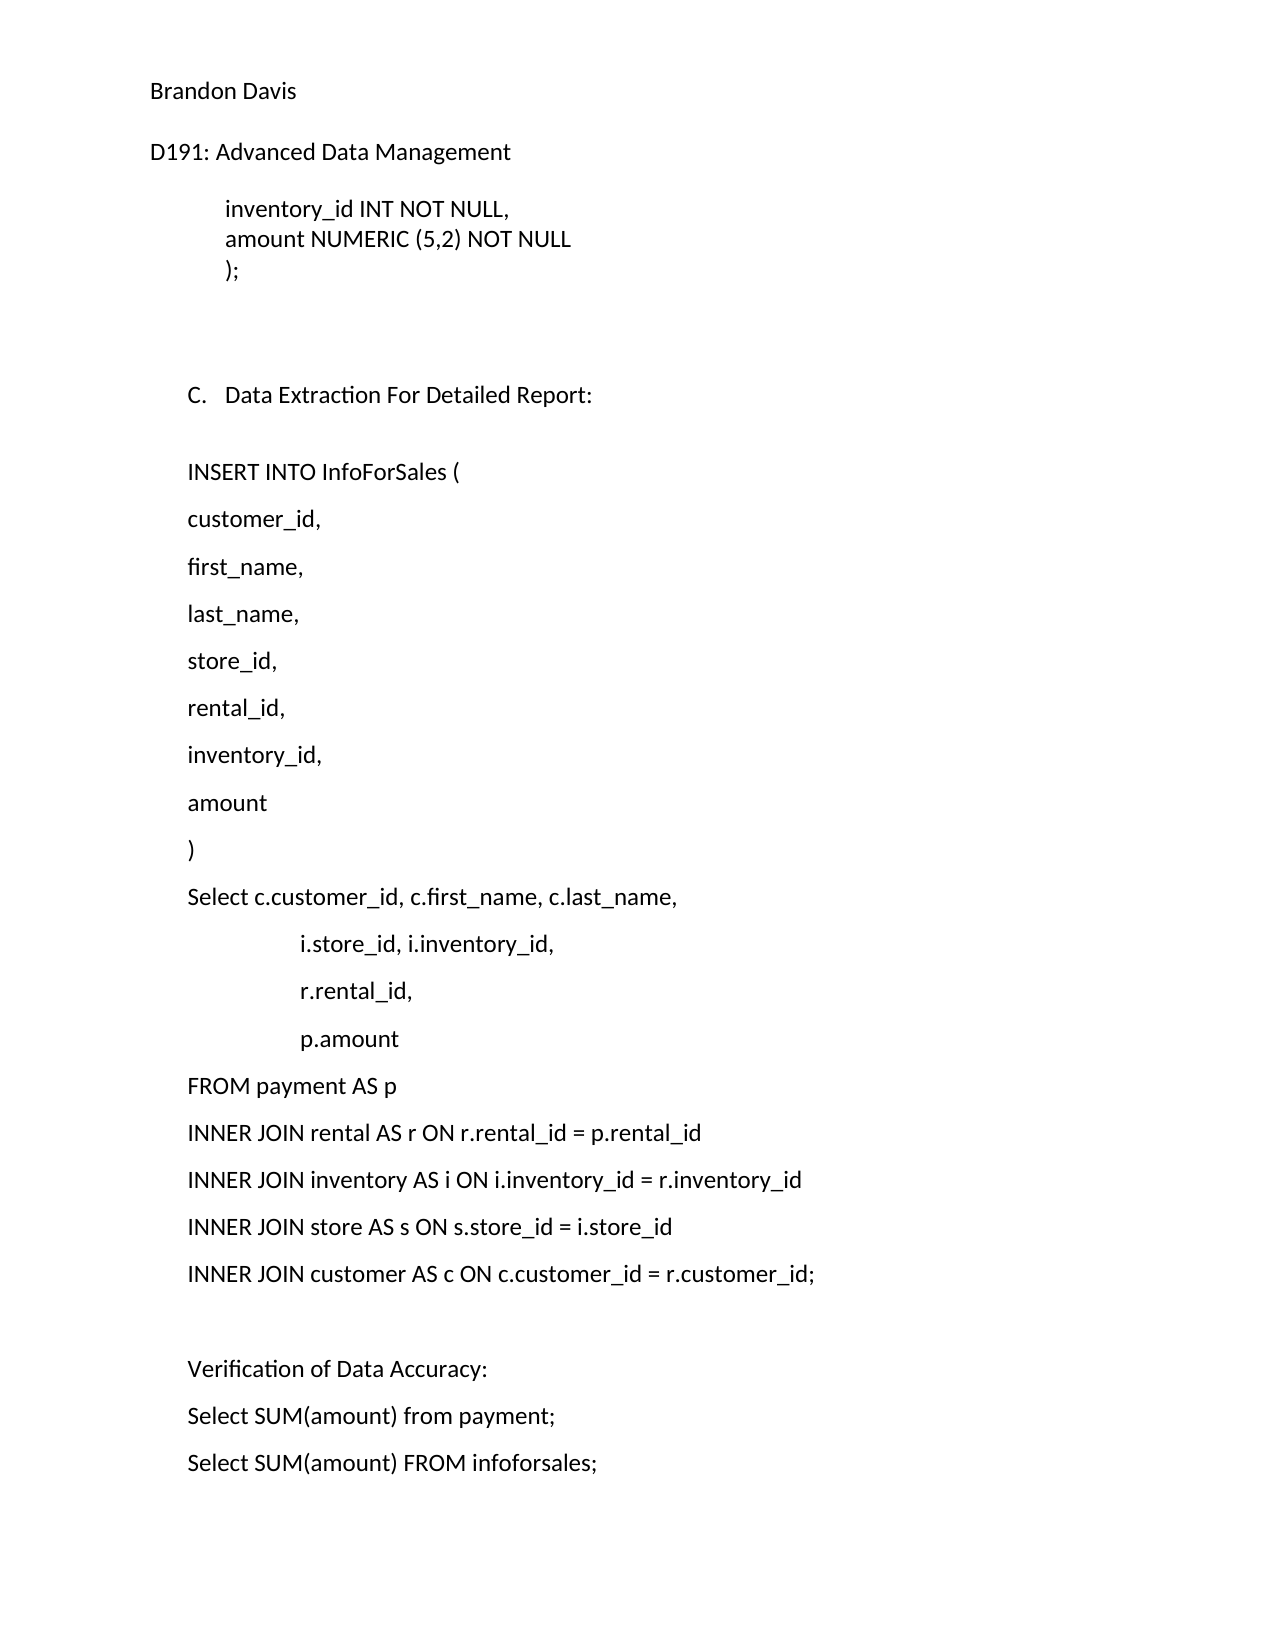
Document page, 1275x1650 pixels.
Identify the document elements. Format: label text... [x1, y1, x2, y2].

text store_id, [187, 645, 1125, 676]
text Select SUM(amount) FROM infoforsales; [187, 1447, 1125, 1478]
list inventory_id INT NOT NULL, [225, 193, 1125, 223]
list amount NUMERIC (5,2) NOT NULL [225, 223, 1125, 254]
text r.rental_id, [187, 976, 1125, 1006]
text FROM payment AS p [187, 1070, 1125, 1100]
text amount [187, 787, 1125, 817]
text last_name, [187, 598, 1125, 628]
text INSERT INTO InfoForSales ( [187, 456, 1125, 487]
text INNER JOIN customer AS c ON c.customer_id = r.customer_id; [187, 1259, 1125, 1289]
text ) [187, 834, 1125, 864]
list ); [225, 254, 1125, 284]
text p.amount [187, 1023, 1125, 1053]
text INNER JOIN rental AS r ON r.rental_id = p.rental_id [187, 1117, 1125, 1148]
text first_name, [187, 551, 1125, 581]
list Data Extraction For Detailed Report: [187, 379, 1125, 409]
text Select c.customer_id, c.first_name, c.last_name, [187, 881, 1125, 912]
text inventory_id, [187, 739, 1125, 770]
text Select SUM(amount) from payment; [187, 1400, 1125, 1431]
text customer_id, [187, 504, 1125, 534]
text Verification of Data Accuracy: [187, 1353, 1125, 1383]
text INNER JOIN store AS s ON s.store_id = i.store_id [187, 1211, 1125, 1242]
text i.store_id, i.inventory_id, [187, 928, 1125, 959]
text rental_id, [187, 692, 1125, 723]
text INNER JOIN inventory AS i ON i.inventory_id = r.inventory_id [187, 1164, 1125, 1195]
